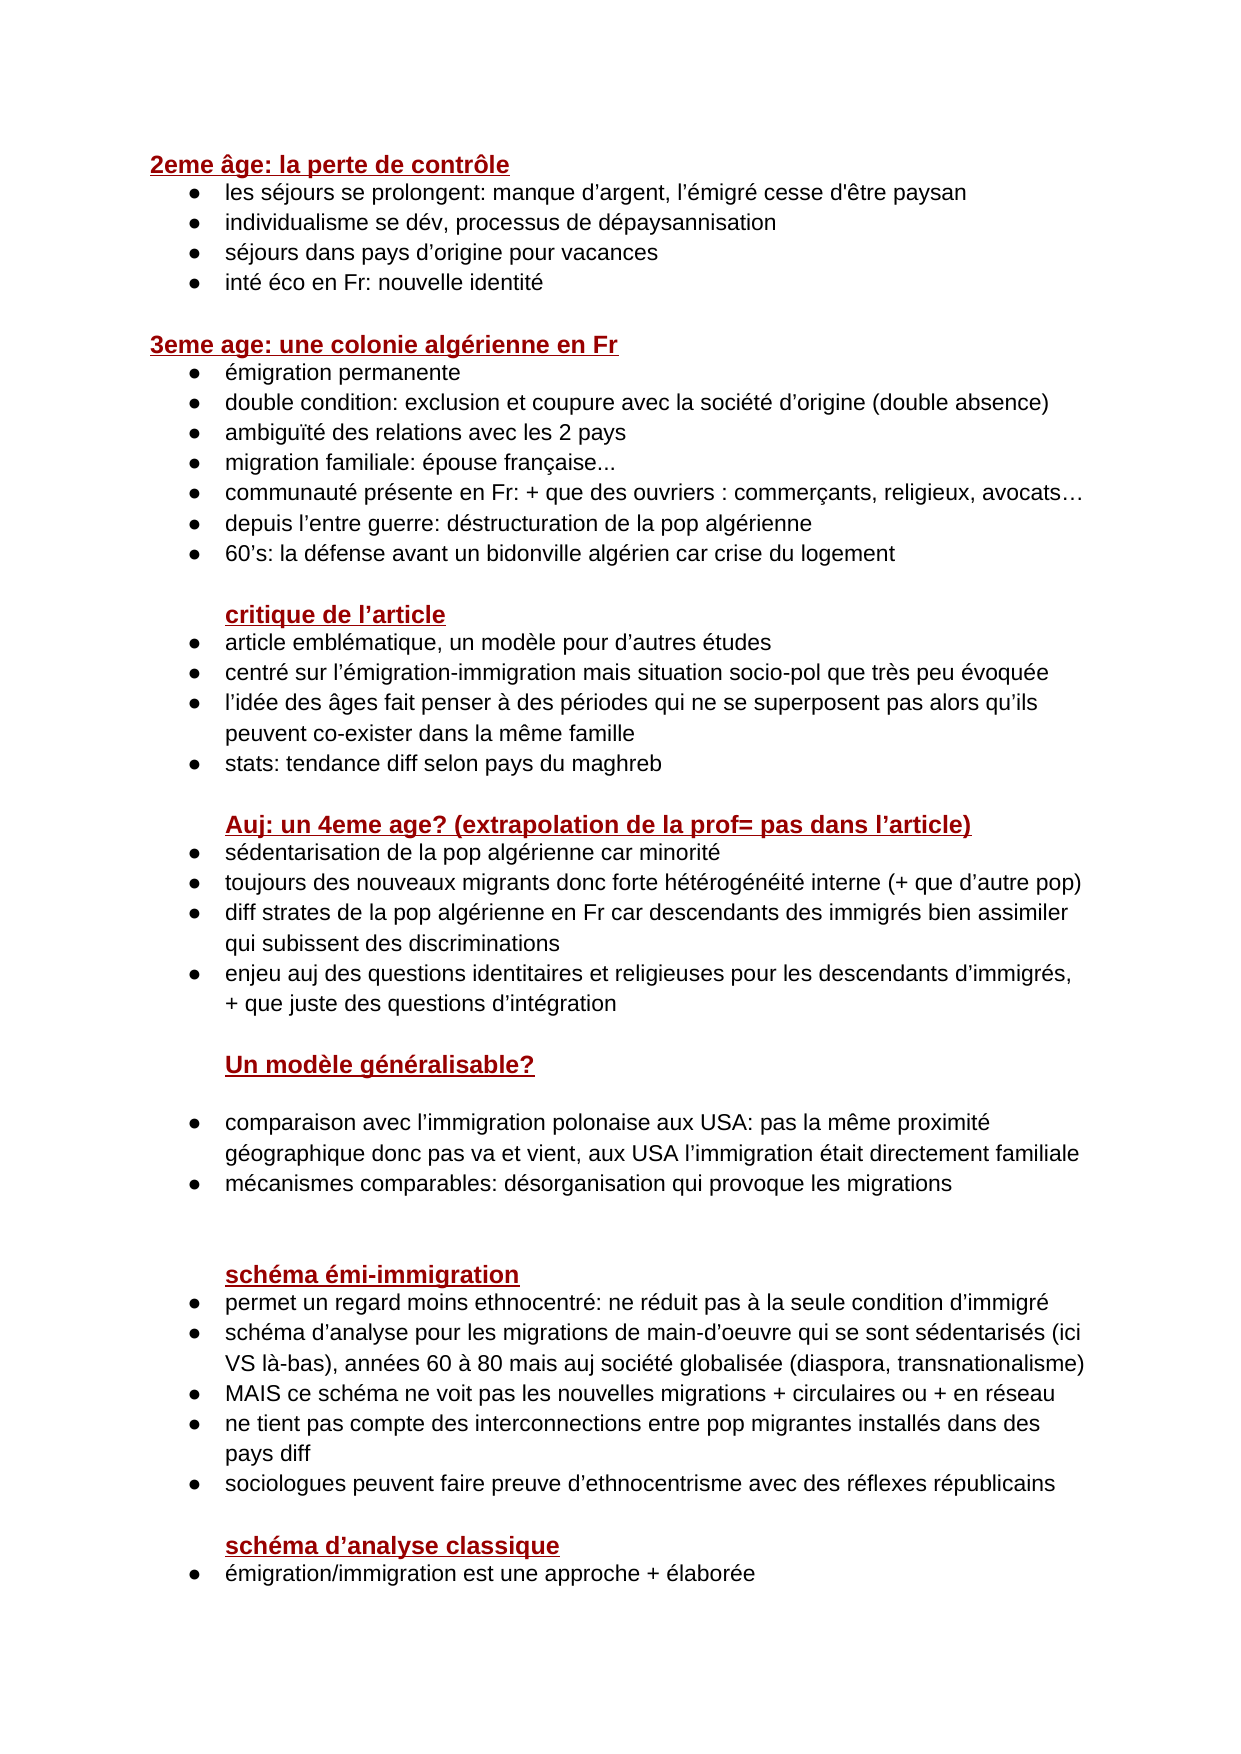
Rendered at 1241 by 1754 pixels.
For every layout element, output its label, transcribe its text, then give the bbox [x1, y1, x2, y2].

list toujours des nouveaux migrants donc forte hétérogénéité interne (+ que d’autre pop) [187, 869, 1090, 896]
list individualisme se dév, processus de dépaysannisation [187, 209, 1090, 235]
subtitle schéma d’analyse classique [150, 1531, 1090, 1559]
list les séjours se prolongent: manque d’argent, l’émigré cesse d'être paysan [187, 179, 1090, 205]
list ambiguïté des relations avec les 2 pays [187, 419, 1090, 445]
list sédentarisation de la pop algérienne car minorité [187, 839, 1090, 865]
list communauté présente en Fr: + que des ouvriers : commerçants, religieux, avocats… [187, 479, 1090, 506]
list permet un regard moins ethnocentré: ne réduit pas à la seule condition d’immigré [187, 1289, 1090, 1316]
list schéma d’analyse pour les migrations de main-d’oeuvre qui se sont sédentarisés (ici VS là-bas), années 60 à 80 mais auj société globalisée (diaspora, transnationalisme) [187, 1319, 1090, 1376]
list article emblématique, un modèle pour d’autres études [187, 629, 1090, 655]
list mécanismes comparables: désorganisation qui provoque les migrations [187, 1170, 1090, 1196]
list diff strates de la pop algérienne en Fr car descendants des immigrés bien assimiler qui subissent des discriminations [187, 899, 1090, 956]
list l’idée des âges fait penser à des périodes qui ne se superposent pas alors qu’ils peuvent co-exister dans la même famille [187, 689, 1090, 746]
list centré sur l’émigration-immigration mais situation socio-pol que très peu évoquée [187, 659, 1090, 686]
list depuis l’entre guerre: déstructuration de la pop algérienne [187, 509, 1090, 536]
subtitle critique de l’article [150, 600, 1090, 629]
list enjeu auj des questions identitaires et religieuses pour les descendants d’immigrés, + que juste des questions d’intégration [187, 960, 1090, 1016]
list migration familiale: épouse française... [187, 449, 1090, 476]
list sociologues peuvent faire preuve d’ethnocentrisme avec des réflexes républicains [187, 1470, 1090, 1497]
subtitle Un modèle généralisable? [150, 1050, 1090, 1079]
subtitle 2eme âge: la perte de contrôle [150, 150, 1090, 179]
list inté éco en Fr: nouvelle identité [187, 269, 1090, 296]
list 60’s: la défense avant un bidonville algérien car crise du logement [187, 540, 1090, 566]
subtitle schéma émi-immigration [150, 1260, 1090, 1289]
list comparaison avec l’immigration polonaise aux USA: pas la même proximité géographique donc pas va et vient, aux USA l’immigration était directement familiale [187, 1109, 1090, 1166]
list MAIS ce schéma ne voit pas les nouvelles migrations + circulaires ou + en réseau [187, 1380, 1090, 1406]
list stats: tendance diff selon pays du maghreb [187, 750, 1090, 776]
list émigration permanente [187, 358, 1090, 385]
subtitle 3eme age: une colonie algérienne en Fr [150, 330, 1090, 358]
list double condition: exclusion et coupure avec la société d’origine (double absence) [187, 389, 1090, 415]
list émigration/immigration est une approche + élaborée [187, 1559, 1090, 1586]
list séjours dans pays d’origine pour vacances [187, 239, 1090, 266]
list ne tient pas compte des interconnections entre pop migrantes installés dans des pays diff [187, 1410, 1090, 1467]
subtitle Auj: un 4eme age? (extrapolation de la prof= pas dans l’article) [150, 810, 1090, 839]
